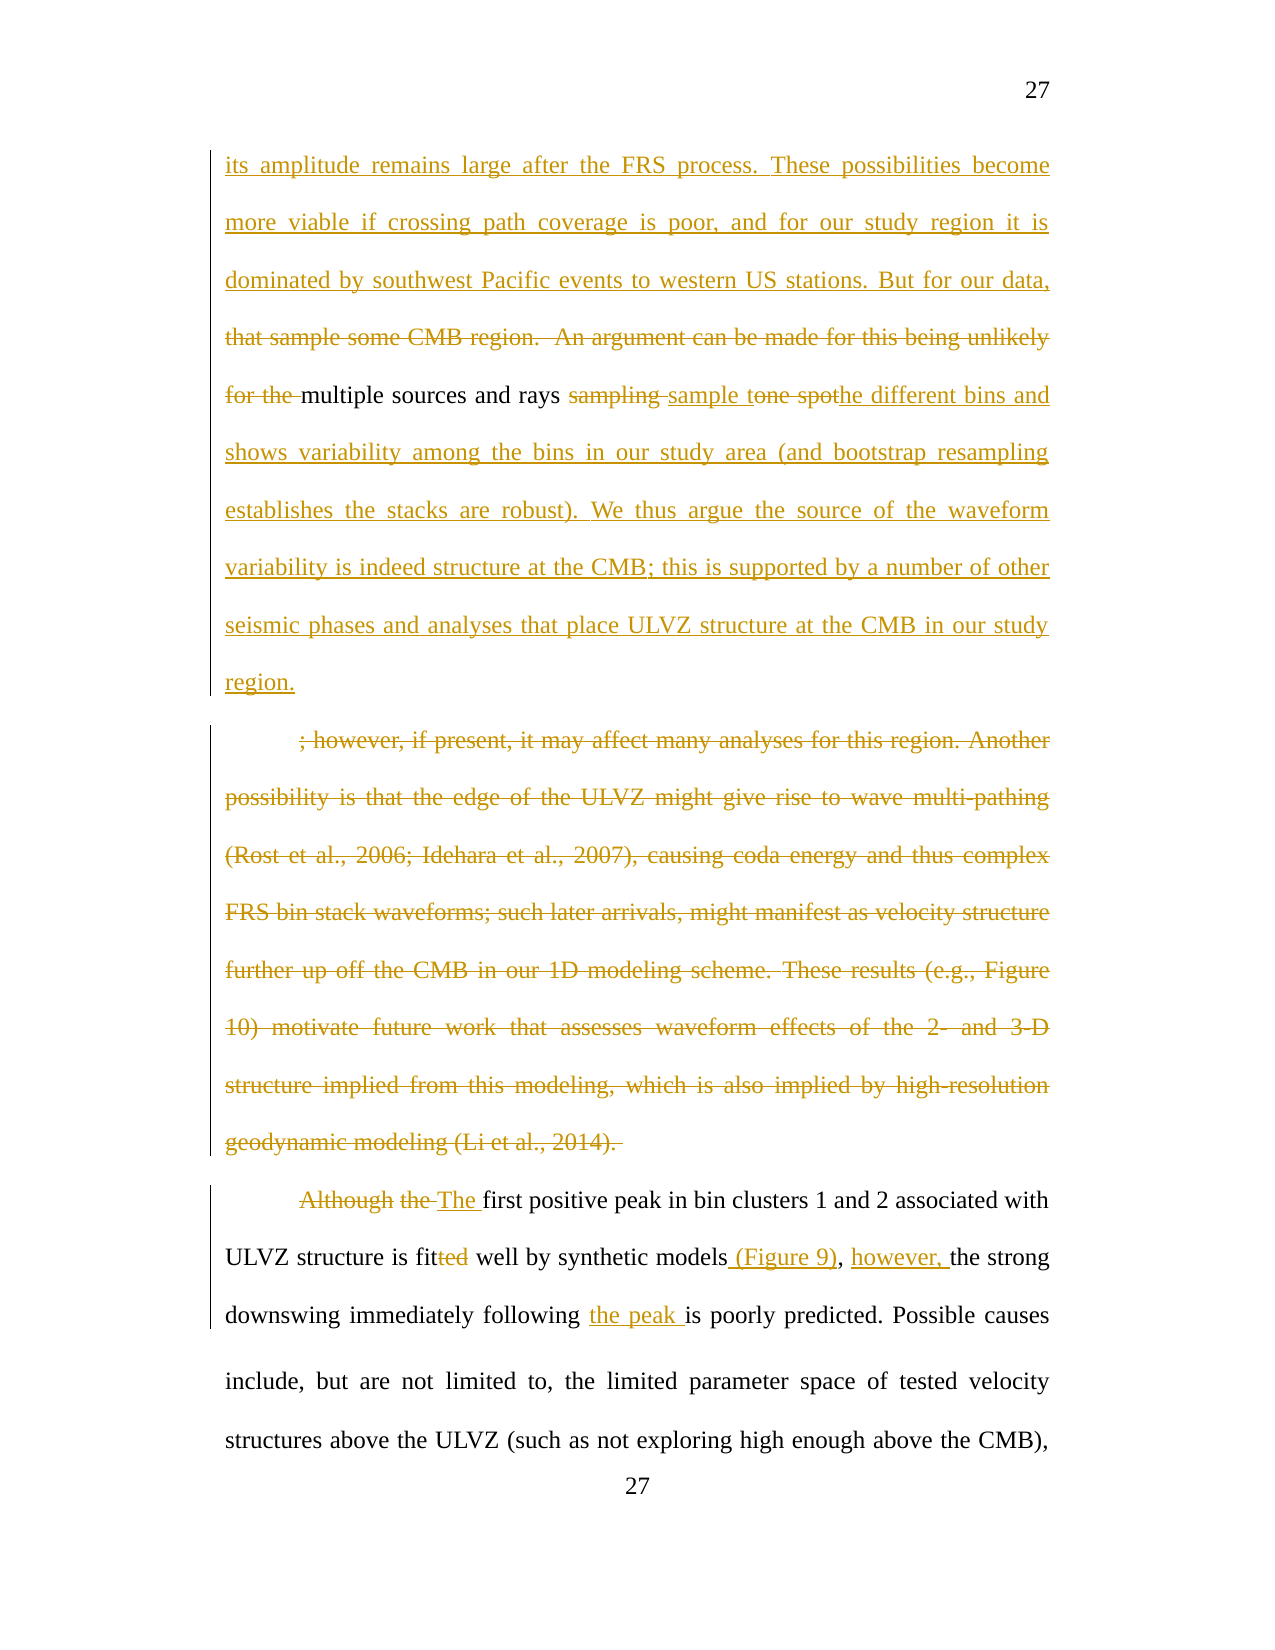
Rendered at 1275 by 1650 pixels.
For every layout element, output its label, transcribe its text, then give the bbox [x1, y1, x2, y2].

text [225, 150, 1050, 175]
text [225, 1185, 1050, 1454]
